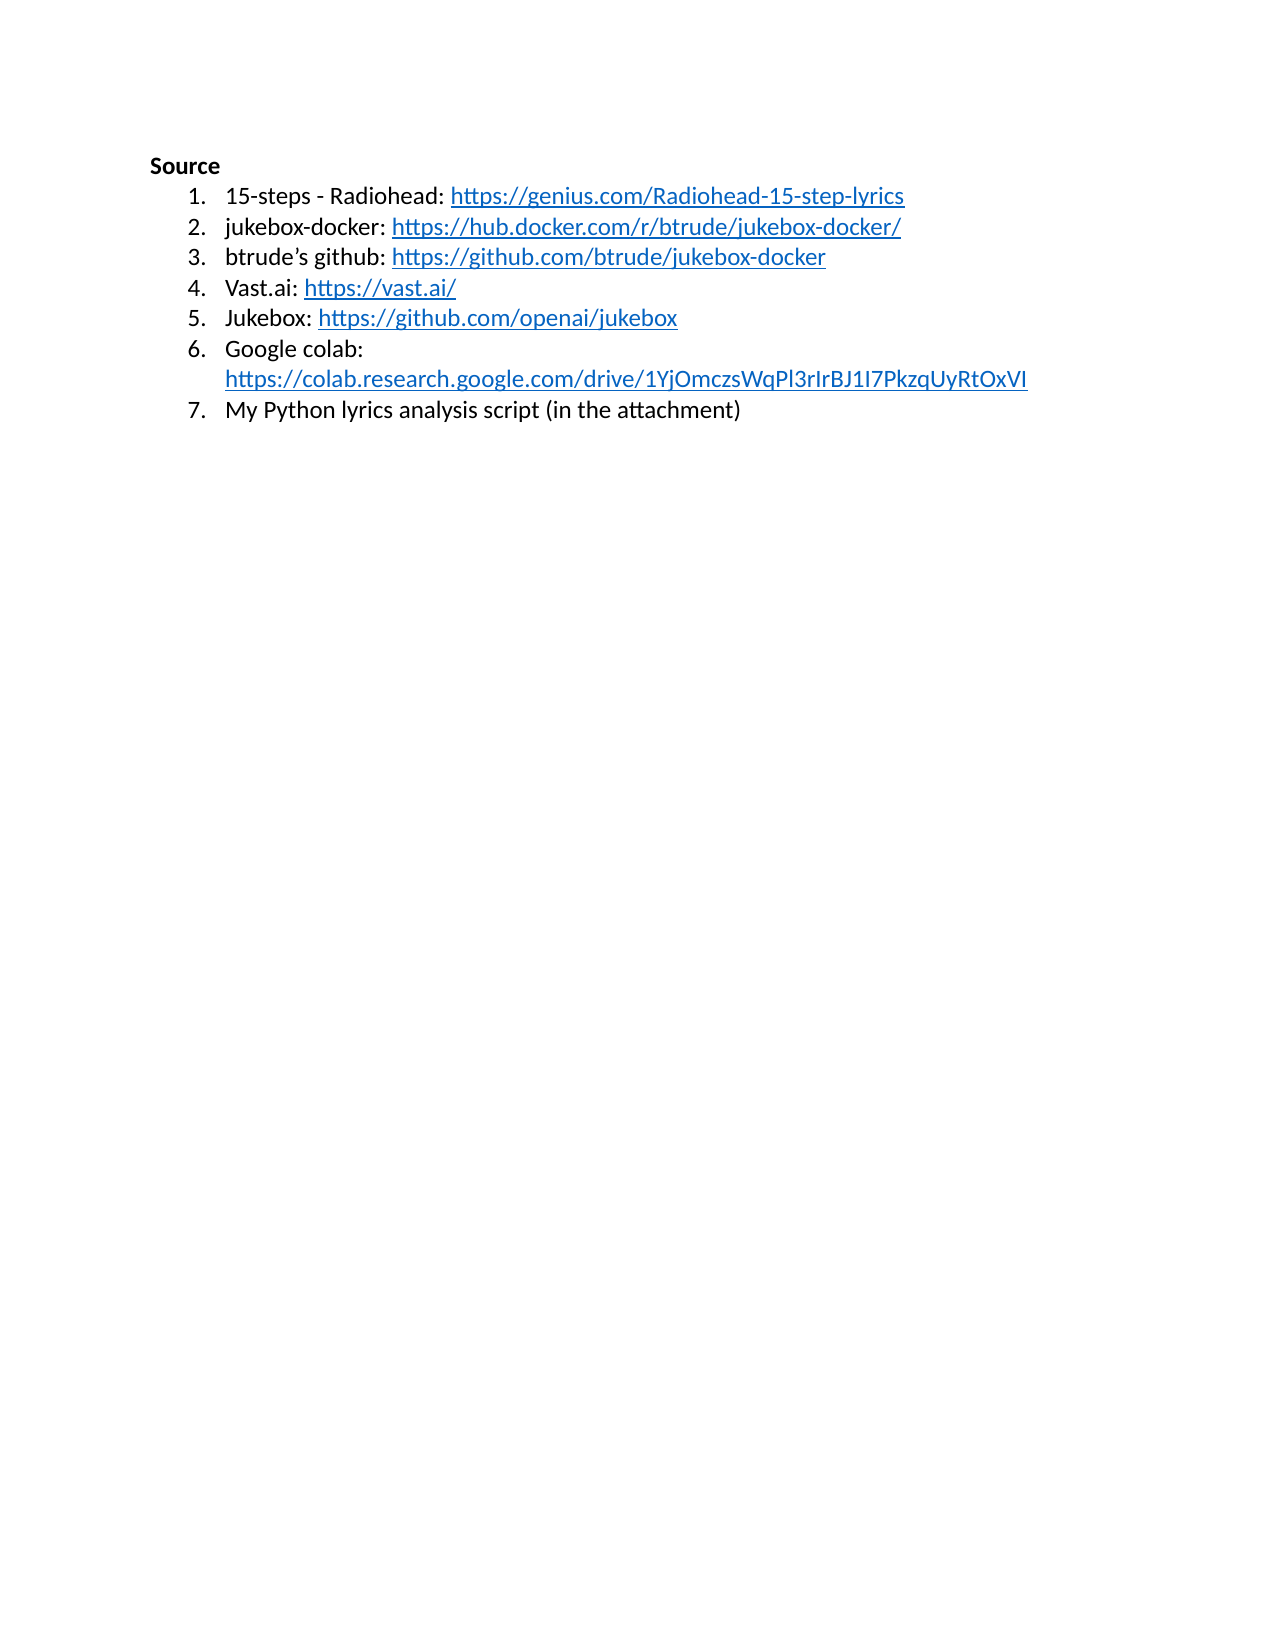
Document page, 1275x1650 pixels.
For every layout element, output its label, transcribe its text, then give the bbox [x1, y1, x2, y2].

list btrude’s github: https://github.com/btrude/jukebox-docker [187, 242, 1125, 272]
list Google colab: https://colab.research.google.com/drive/1YjOmczsWqPl3rIrBJ1I7PkzqUyRtOxVI [187, 333, 1125, 394]
list Jukebox: https://github.com/openai/jukebox [187, 303, 1125, 333]
list Vast.ai: https://vast.ai/ [187, 272, 1125, 303]
list 15-steps - Radiohead: https://genius.com/Radiohead-15-step-lyrics [187, 181, 1125, 211]
list My Python lyrics analysis script (in the attachment) [187, 394, 1125, 425]
text Source [150, 150, 1125, 181]
list jukebox-docker: https://hub.docker.com/r/btrude/jukebox-docker/ [187, 211, 1125, 242]
